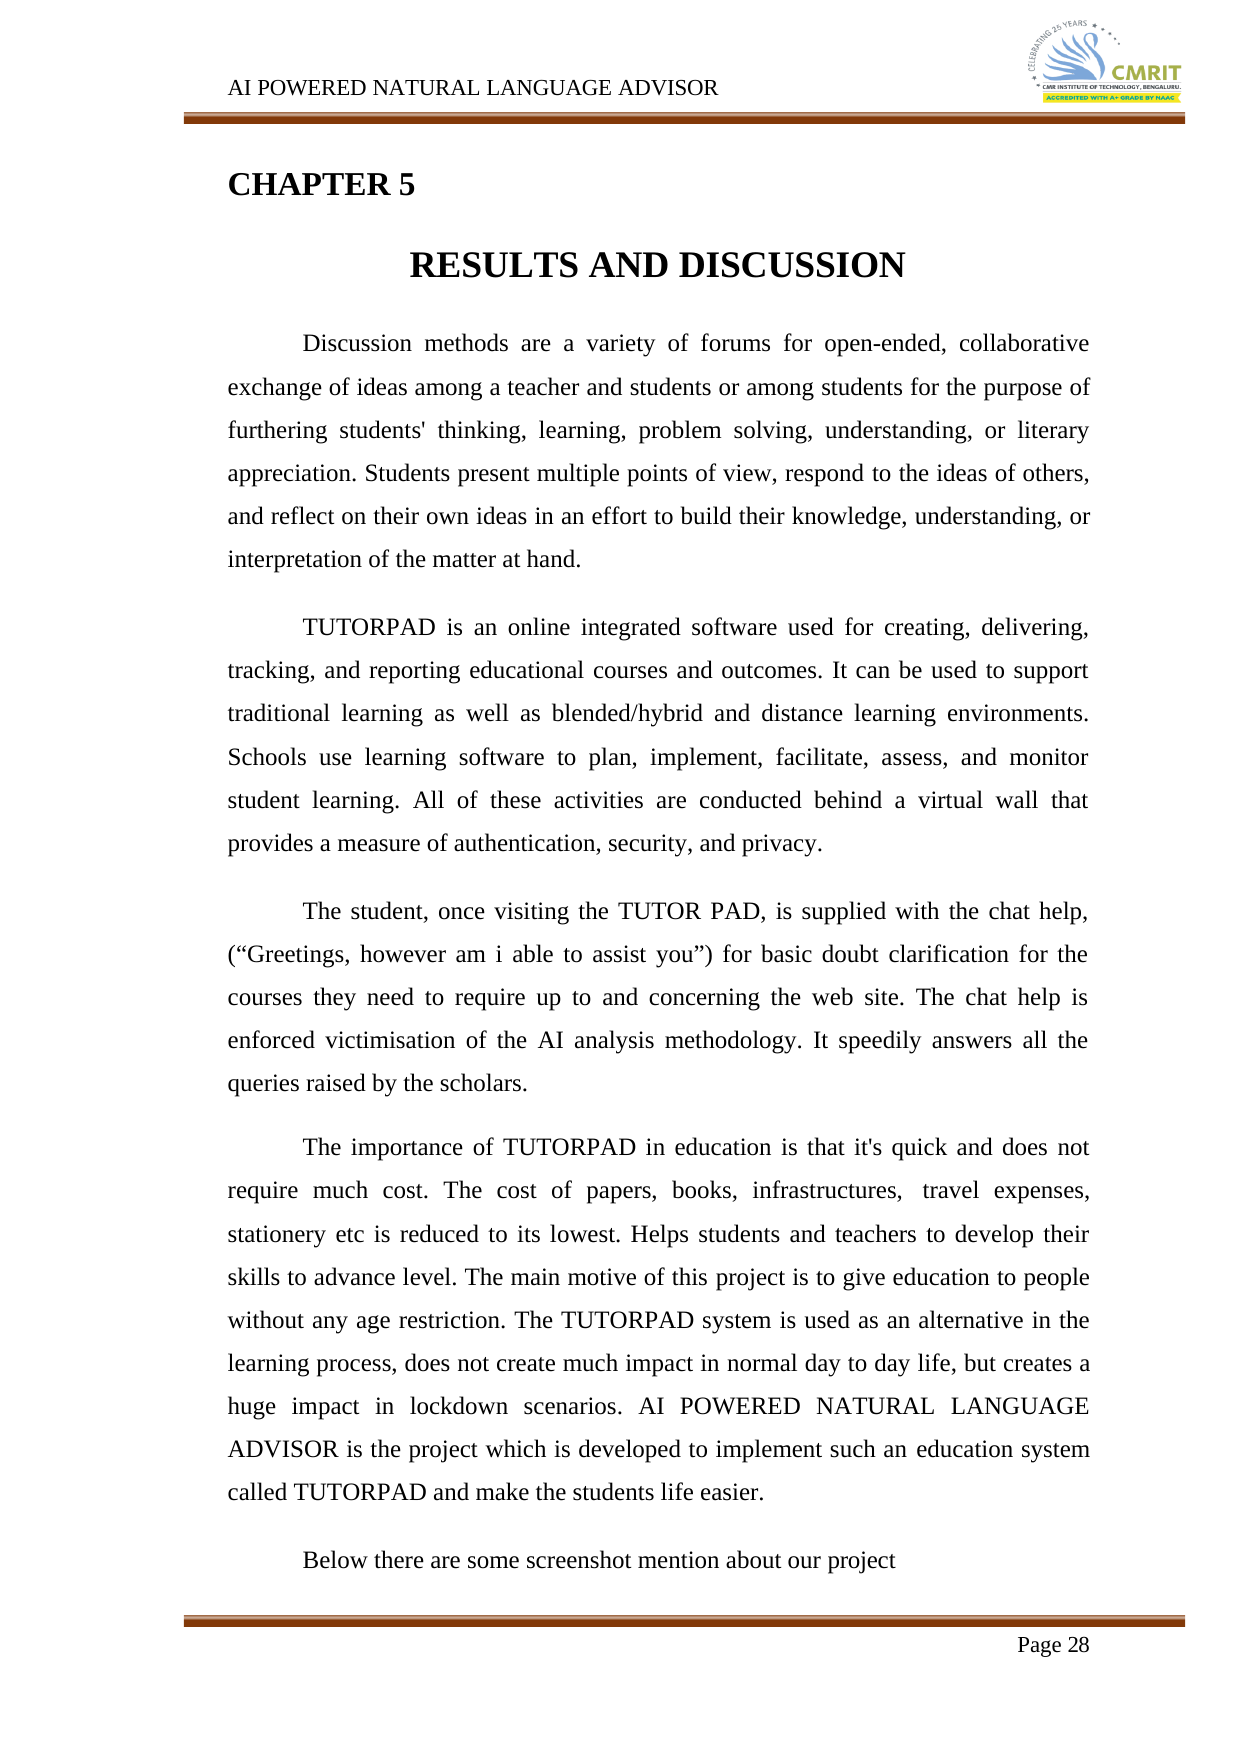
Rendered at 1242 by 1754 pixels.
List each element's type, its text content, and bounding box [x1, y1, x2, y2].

text TUTORPAD is an online integrated software used for creating, delivering, tracking, and reporting educational courses and outcomes. It can be used to support traditional learning as well as blended/hybrid and distance learning environments. Schools use learning software to plan, implement, facilitate, assess, and monitor student learning. All of these activities are conducted behind a virtual wall that provides a measure of authentication, security, and privacy. [227, 612, 1090, 857]
text The importance of TUTORPAD in education is that it's quick and does not require much cost. The cost of papers, books, infrastructures, travel expenses, stationery etc is reduced to its lowest. Helps students and teachers to develop their skills to advance level. The main motive of this project is to give education to people without any age restriction. The TUTORPAD system is used as an alternative in the learning process, does not create much impact in normal day to day life, but creates a huge impact in lockdown scenarios. AI POWERED NATURAL LANGUAGE ADVISOR is the project which is developed to implement such an education system called TUTORPAD and make the students life easier. [227, 1132, 1090, 1506]
text Discussion methods are a variety of forums for open-ended, collaborative exchange of ideas among a teacher and students or among students for the purpose of furthering students' thinking, learning, problem solving, understanding, or literary appreciation. Students present multiple points of view, respond to the ideas of others, and reflect on their own ideas in an effort to build their knowledge, understanding, or interpretation of the matter at hand. [227, 328, 1090, 573]
text CHAPTER 5 [227, 164, 1135, 203]
picture [183, 112, 1186, 124]
picture [1024, 16, 1184, 107]
subtitle RESULTS AND DISCUSSION [210, 243, 1106, 286]
picture [183, 1615, 1186, 1627]
text The student, once visiting the TUTOR PAD, is supplied with the chat help, (“Greetings, however am i able to assist you”) for basic doubt clarification for the courses they need to require up to and concerning the web site. The chat help is enforced victimisation of the AI analysis methodology. It speedily answers all the queries raised by the scholars. [227, 896, 1089, 1097]
text Below there are some screenshot mention about our project [302, 1546, 1135, 1574]
